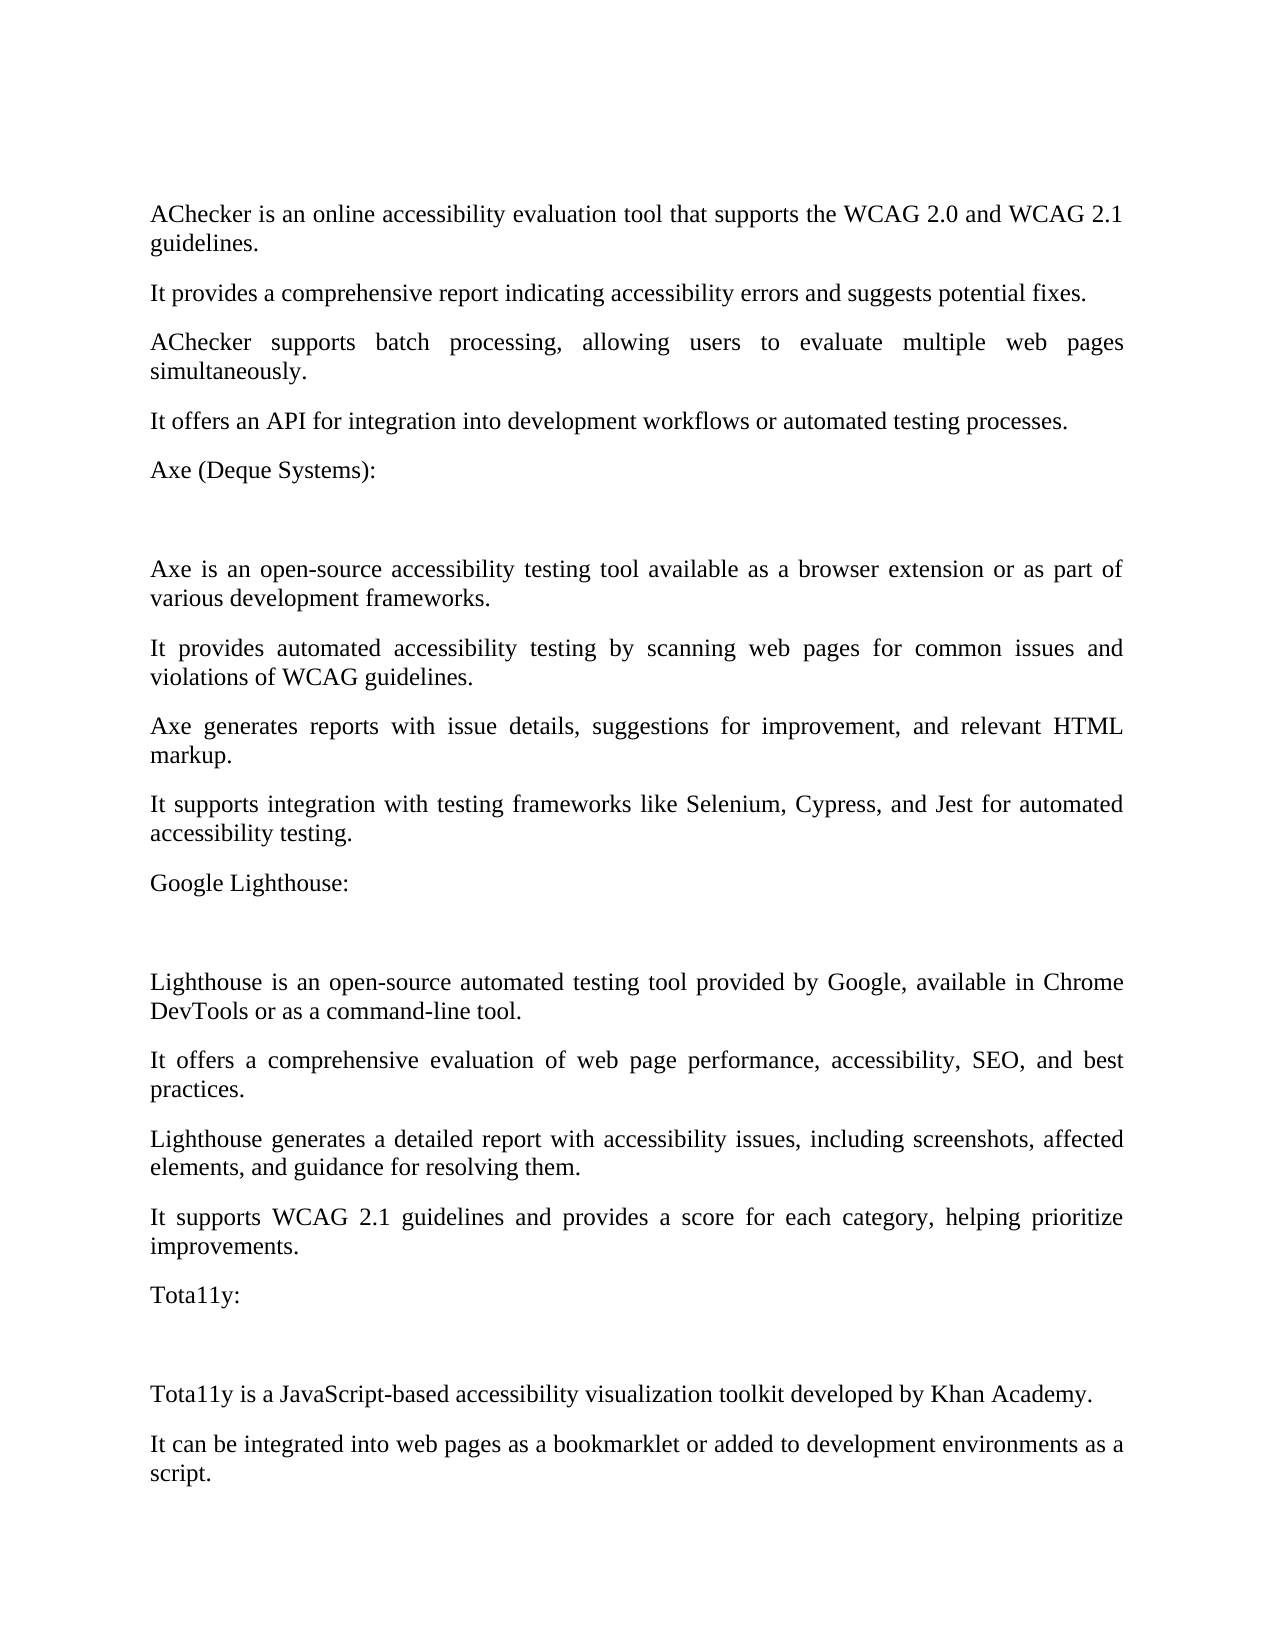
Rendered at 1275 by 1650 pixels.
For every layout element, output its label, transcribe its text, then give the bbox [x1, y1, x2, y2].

text AChecker supports batch processing, allowing users to evaluate multiple web pages simultaneously. [150, 327, 1125, 385]
text It provides automated accessibility testing by scanning web pages for common issues and violations of WCAG guidelines. [150, 633, 1125, 690]
text Tota11y: [150, 1280, 1125, 1309]
text Google Lighthouse: [150, 868, 1125, 897]
text It offers an API for integration into development workflows or automated testing processes. [150, 406, 1125, 434]
text Axe generates reports with issue details, suggestions for improvement, and relevant HTML markup. [150, 711, 1125, 769]
text It provides a comprehensive report indicating accessibility errors and suggests potential fixes. [150, 278, 1125, 307]
text Tota11y is a JavaScript-based accessibility visualization toolkit developed by Khan Academy. [150, 1379, 1125, 1408]
text It supports integration with testing frameworks like Selenium, Cypress, and Jest for automated accessibility testing. [150, 789, 1125, 847]
text Lighthouse is an open-source automated testing tool provided by Google, available in Chrome DevTools or as a command-line tool. [150, 967, 1125, 1024]
text Lighthouse generates a detailed report with accessibility issues, including screenshots, affected elements, and guidance for resolving them. [150, 1124, 1125, 1181]
text It offers a comprehensive evaluation of web page performance, accessibility, SEO, and best practices. [150, 1045, 1125, 1103]
text It can be integrated into web pages as a bookmarklet or added to development environments as a script. [150, 1429, 1125, 1487]
text Axe (Deque Systems): [150, 455, 1125, 484]
text It supports WCAG 2.1 guidelines and provides a score for each category, helping prioritize improvements. [150, 1202, 1125, 1259]
text AChecker is an online accessibility evaluation tool that supports the WCAG 2.0 and WCAG 2.1 guidelines. [150, 199, 1125, 257]
text Axe is an open-source accessibility testing tool available as a browser extension or as part of various development frameworks. [150, 554, 1125, 612]
